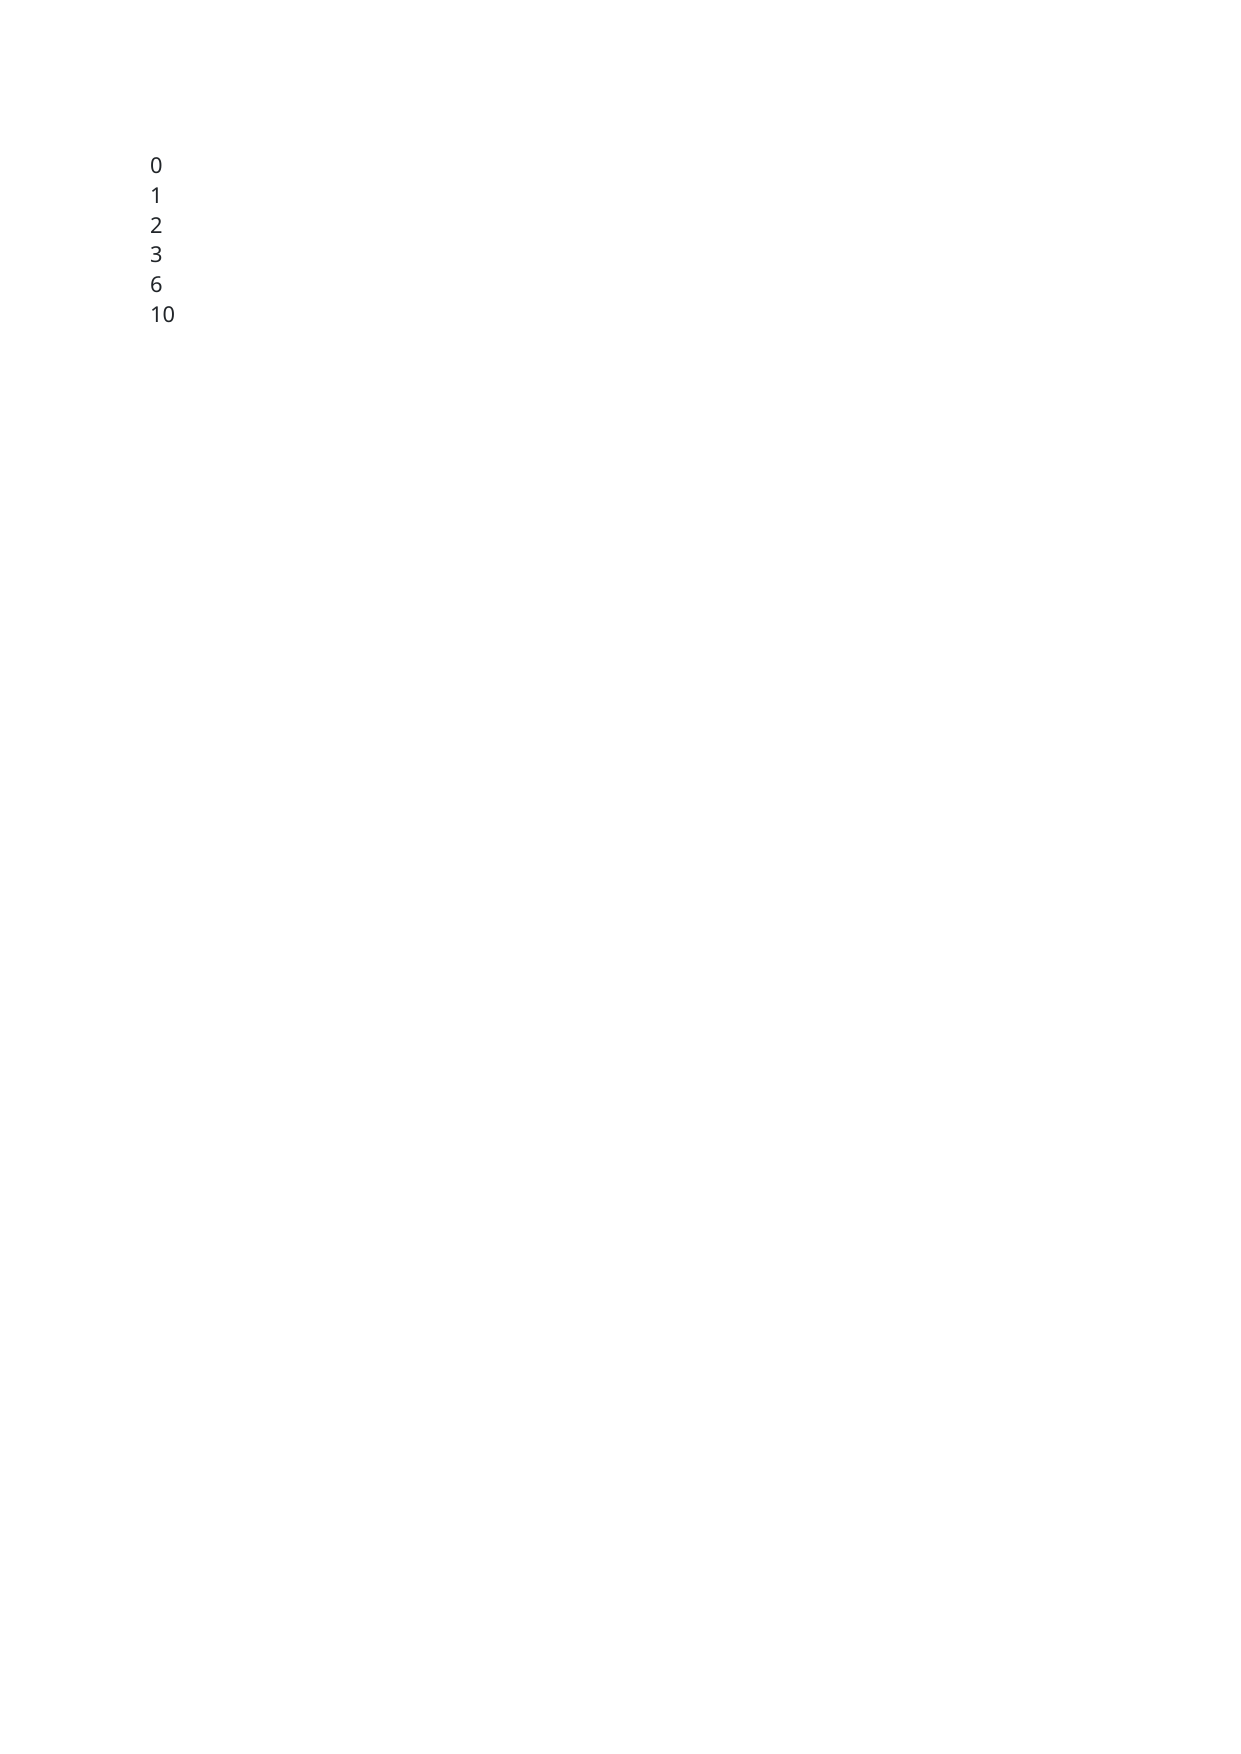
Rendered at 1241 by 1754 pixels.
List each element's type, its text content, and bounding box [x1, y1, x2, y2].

text 3 [150, 239, 1090, 269]
text 0 [150, 150, 1090, 180]
text 2 [150, 209, 1090, 239]
text 1 [150, 180, 1090, 209]
text 6 [150, 269, 1090, 299]
text 10 [150, 299, 1090, 329]
